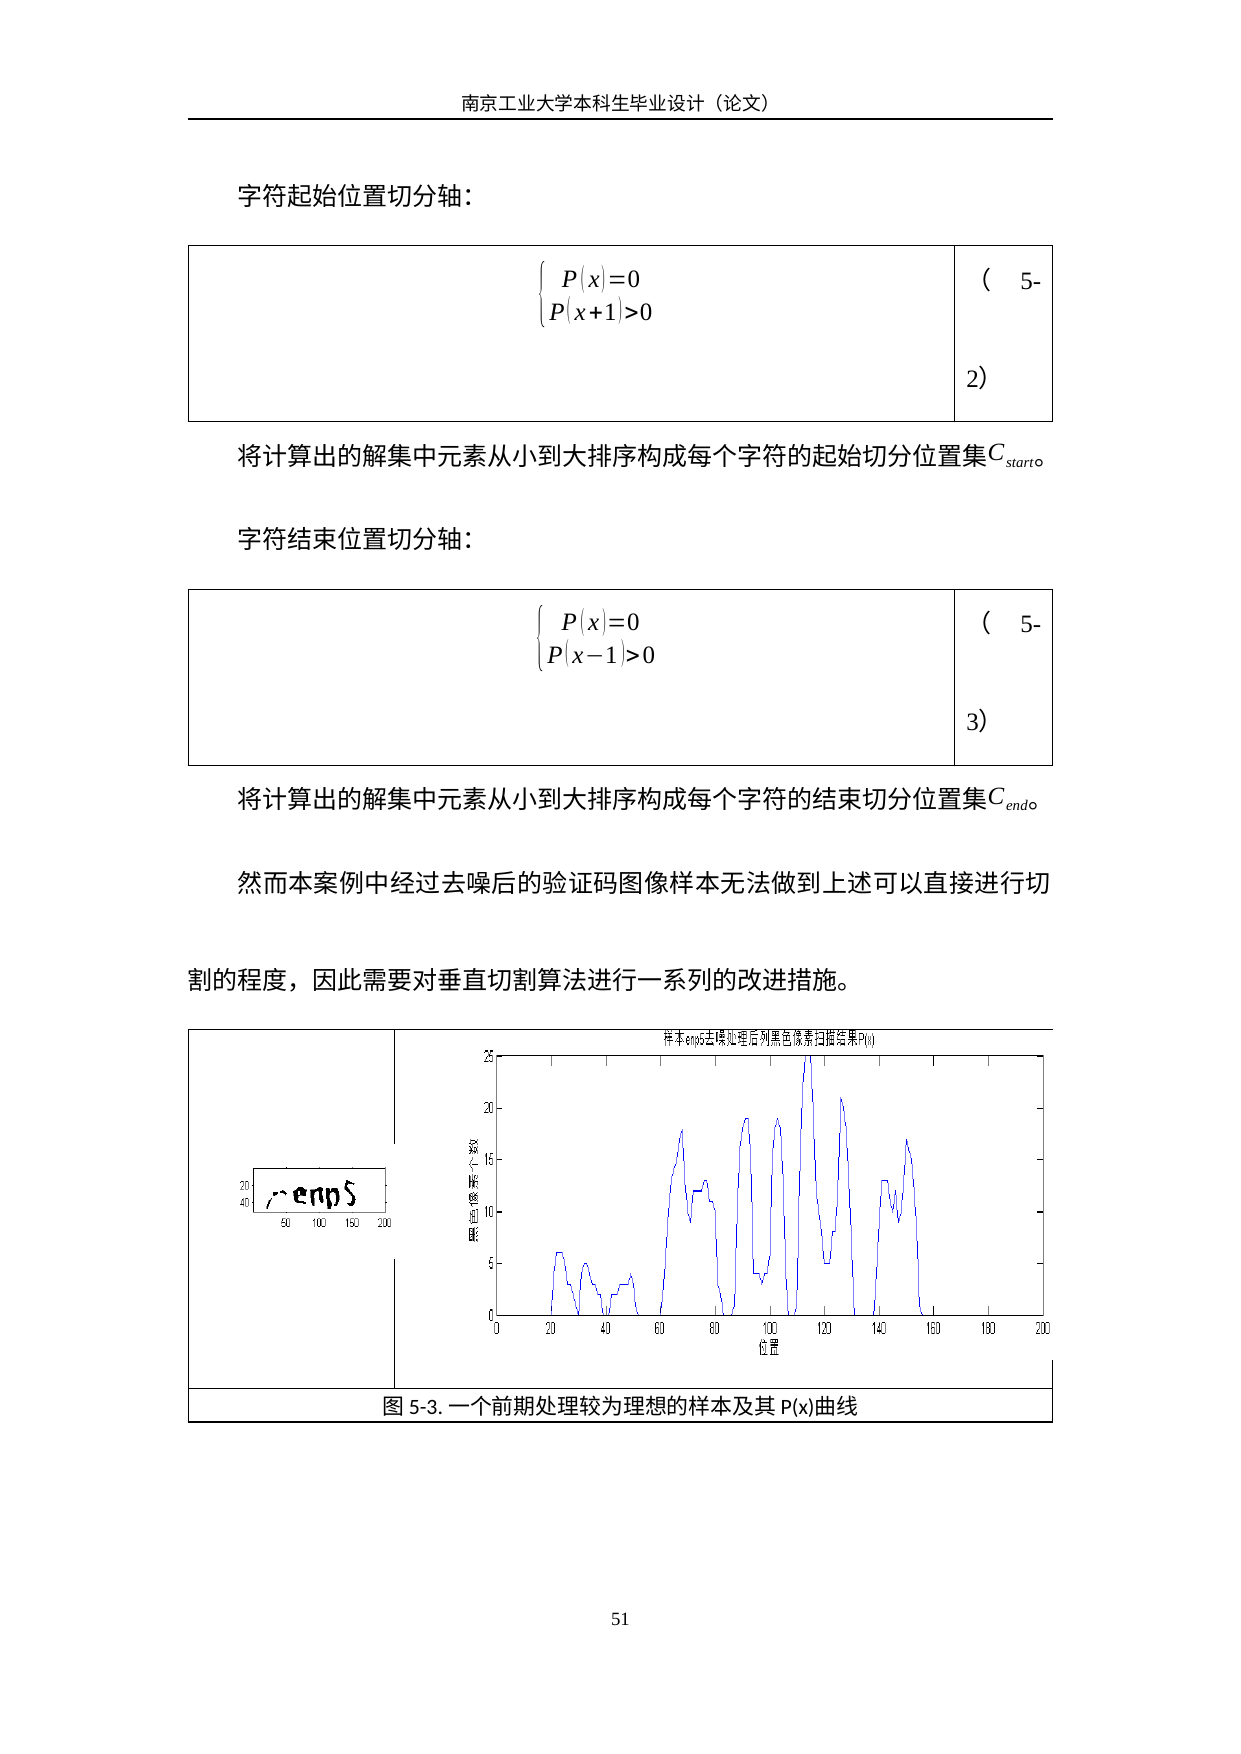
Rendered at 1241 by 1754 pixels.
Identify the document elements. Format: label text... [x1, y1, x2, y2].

picture [199, 1030, 1109, 1360]
table_header [189, 590, 954, 764]
text 然而本案例中经过去噪后的验证码图像样本无法做到上述可以直接进行切割的程度，因此需要对垂直切割算法进行一系列的改进措施。 [187, 849, 1053, 1011]
text 将计算出的解集中元素从小到大排序构成每个字符的结束切分位置集。 [187, 766, 1053, 831]
table_header [189, 246, 954, 421]
text 字符起始位置切分轴： [187, 162, 1053, 227]
table_header [395, 1030, 405, 1144]
table_header [189, 1030, 394, 1388]
table_cell 图5-3. 一个前期处理较为理想的样本及其P(x)曲线 [189, 1389, 1052, 1421]
table_header （5-3） [955, 590, 1052, 764]
table_header （5-2） [955, 246, 1052, 421]
text 字符结束位置切分轴： [187, 505, 1053, 570]
text 将计算出的解集中元素从小到大排序构成每个字符的起始切分位置集。 [187, 422, 1053, 487]
table_header [395, 1259, 1052, 1388]
